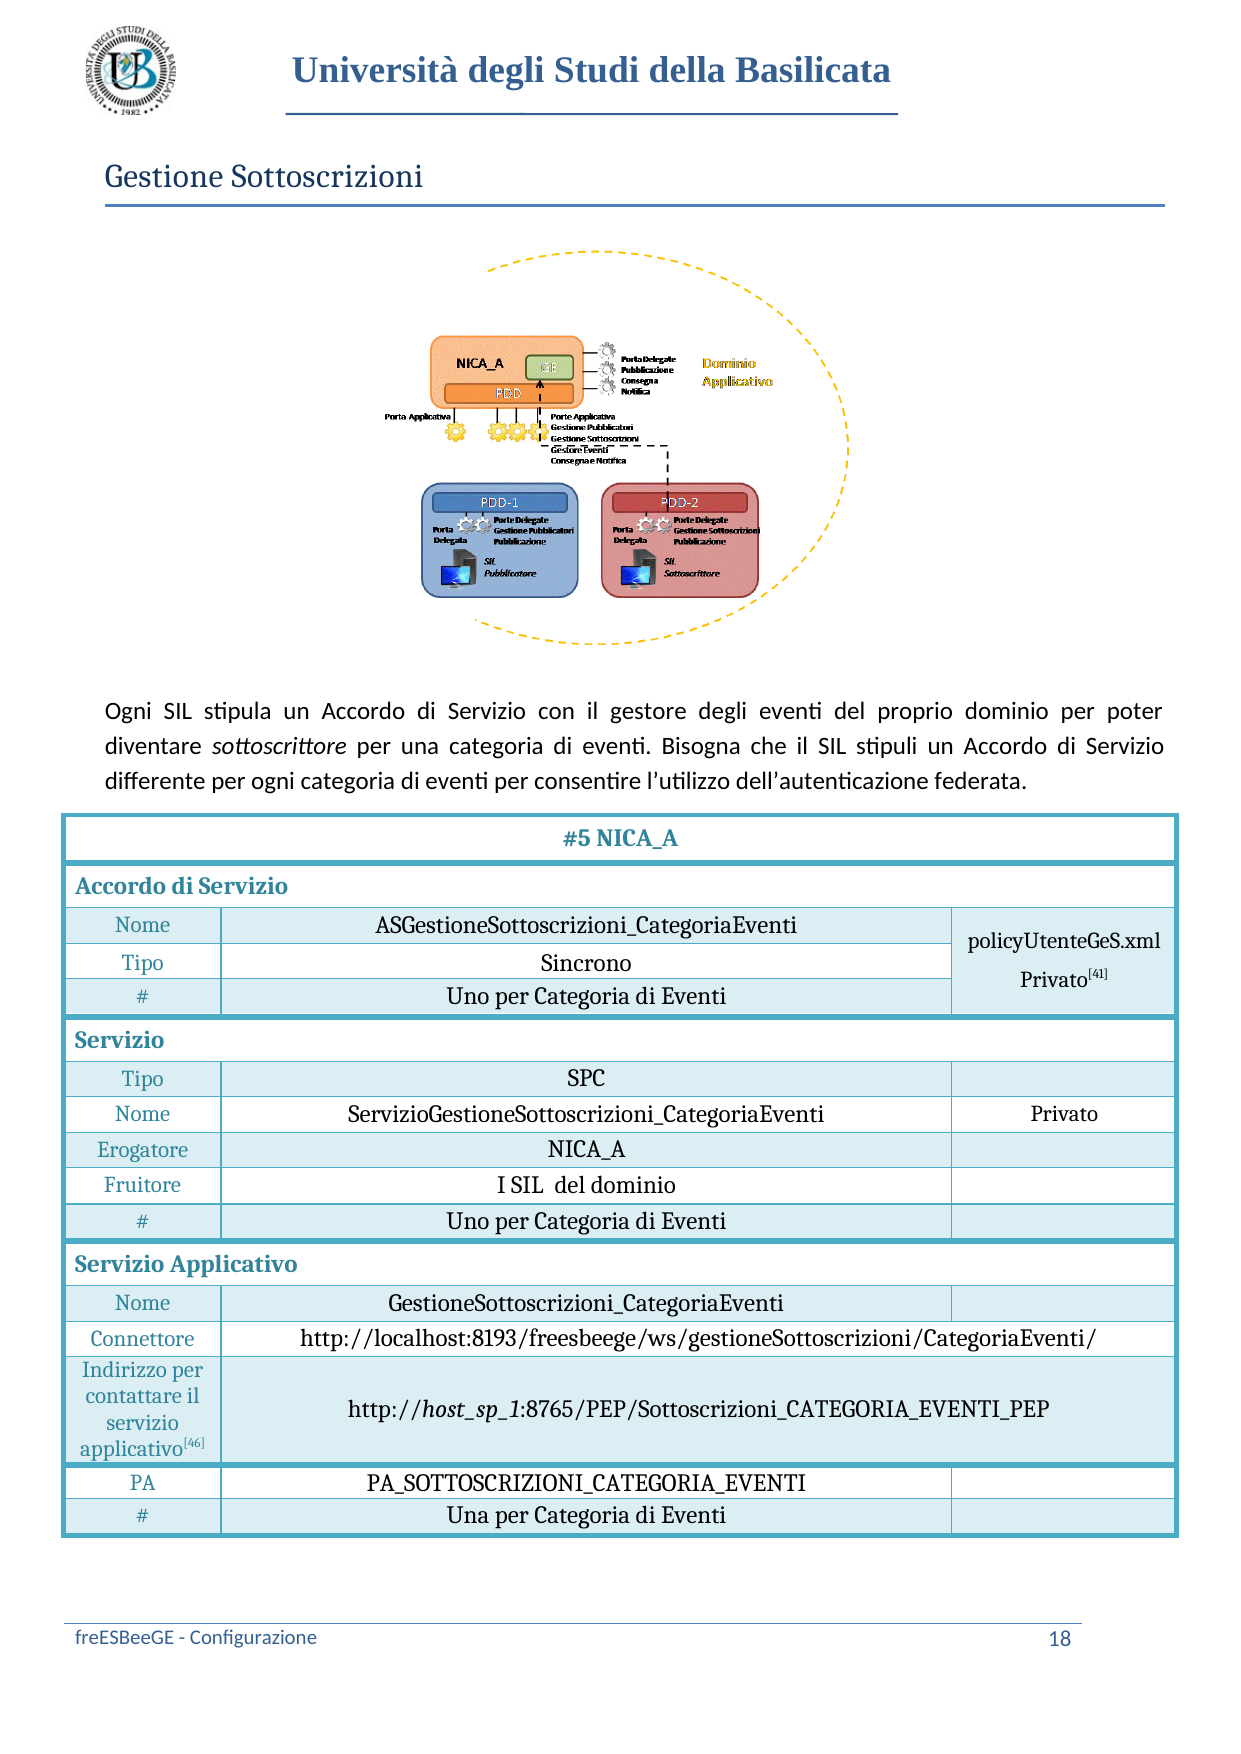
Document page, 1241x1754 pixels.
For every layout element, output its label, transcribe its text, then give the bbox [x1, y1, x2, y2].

table_cell Privato [952, 1097, 1174, 1132]
table_cell [952, 1499, 1174, 1533]
table_cell Indirizzo per contattare il servizio applicativo[46] [66, 1357, 220, 1462]
table_cell Sincrono [222, 944, 951, 978]
table_cell Nome [66, 908, 220, 943]
table_cell Uno per Categoria di Eventi [222, 979, 951, 1013]
table_cell [952, 1168, 1174, 1202]
table_cell # [66, 979, 220, 1013]
table_cell Tipo [66, 944, 220, 978]
table_cell Nome [66, 1097, 220, 1132]
table_cell Servizio [66, 1020, 1174, 1061]
table_cell [952, 1133, 1174, 1167]
table_cell [952, 1205, 1174, 1238]
table_cell Una per Categoria di Eventi [222, 1499, 951, 1533]
table_cell # [66, 1499, 220, 1533]
picture [317, 237, 923, 691]
table_cell I SIL del dominio [222, 1168, 951, 1202]
table_cell Uno per Categoria di Eventi [222, 1205, 951, 1238]
table_cell ServizioGestioneSottoscrizioni_CategoriaEventi [222, 1097, 951, 1132]
table_cell SPC [222, 1062, 951, 1096]
table_header #5 NICA_A [66, 817, 1174, 860]
table_cell ASGestioneSottoscrizioni_CategoriaEventi [222, 908, 951, 943]
table_cell # [66, 1205, 220, 1238]
table_cell PA [66, 1468, 220, 1497]
text Ogni SIL stipula un Accordo di Servizio con il gestore degli eventi del proprio dominio per poter diventare sottoscrittore per una categoria di eventi. Bisogna che il SIL stipuli un Accordo di Servizio differente per ogni categoria di eventi per consentire l’utilizzo dell’autenticazione federata. [104, 695, 1165, 796]
table_cell http://host_sp_1:8765/PEP/Sottoscrizioni_CATEGORIA_EVENTI_PEP [222, 1357, 1174, 1462]
table_cell Servizio Applicativo [66, 1244, 1174, 1285]
table_cell Connettore [66, 1322, 220, 1356]
picture [85, 26, 176, 115]
table_cell http://localhost:8193/freesbeege/ws/gestioneSottoscrizioni/CategoriaEventi/ [222, 1322, 1174, 1356]
table_cell PA_SOTTOSCRIZIONI_CATEGORIA_EVENTI [222, 1468, 951, 1497]
table_cell [952, 1468, 1174, 1497]
table_cell Erogatore [66, 1133, 220, 1167]
table_cell GestioneSottoscrizioni_CategoriaEventi [222, 1286, 951, 1321]
title Gestione Sottoscrizioni [104, 158, 1165, 207]
table_cell NICA_A [222, 1133, 951, 1167]
table_cell Fruitore [66, 1168, 220, 1202]
table_cell Accordo di Servizio [66, 866, 1174, 907]
table_cell policyUtenteGeS.xml Privato[41] [952, 908, 1174, 1013]
table_cell Nome [66, 1286, 220, 1321]
table_cell Tipo [66, 1062, 220, 1096]
table_cell [952, 1062, 1174, 1096]
table_cell [952, 1286, 1174, 1321]
